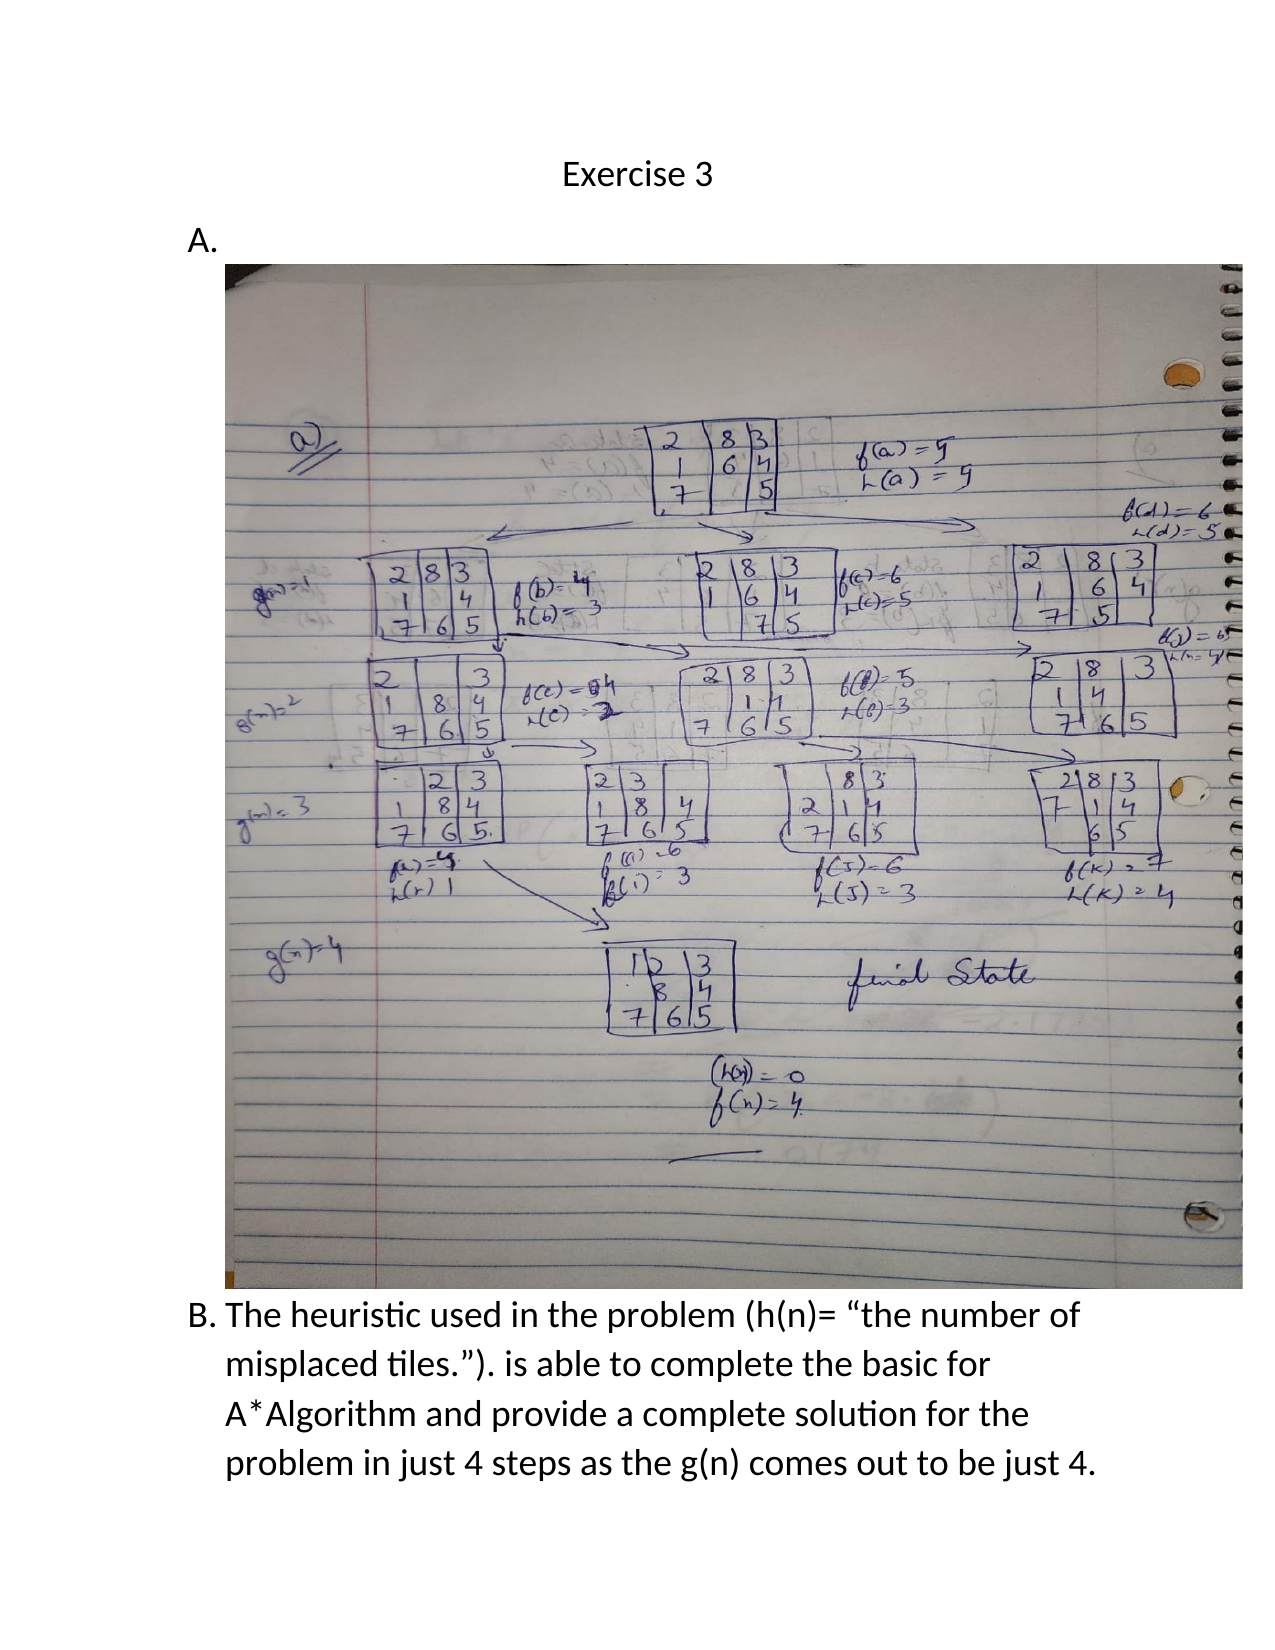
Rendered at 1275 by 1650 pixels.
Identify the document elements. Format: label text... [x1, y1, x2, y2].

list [187, 1291, 1125, 1485]
text Exercise 3 [150, 150, 1125, 196]
picture [225, 264, 1243, 1289]
